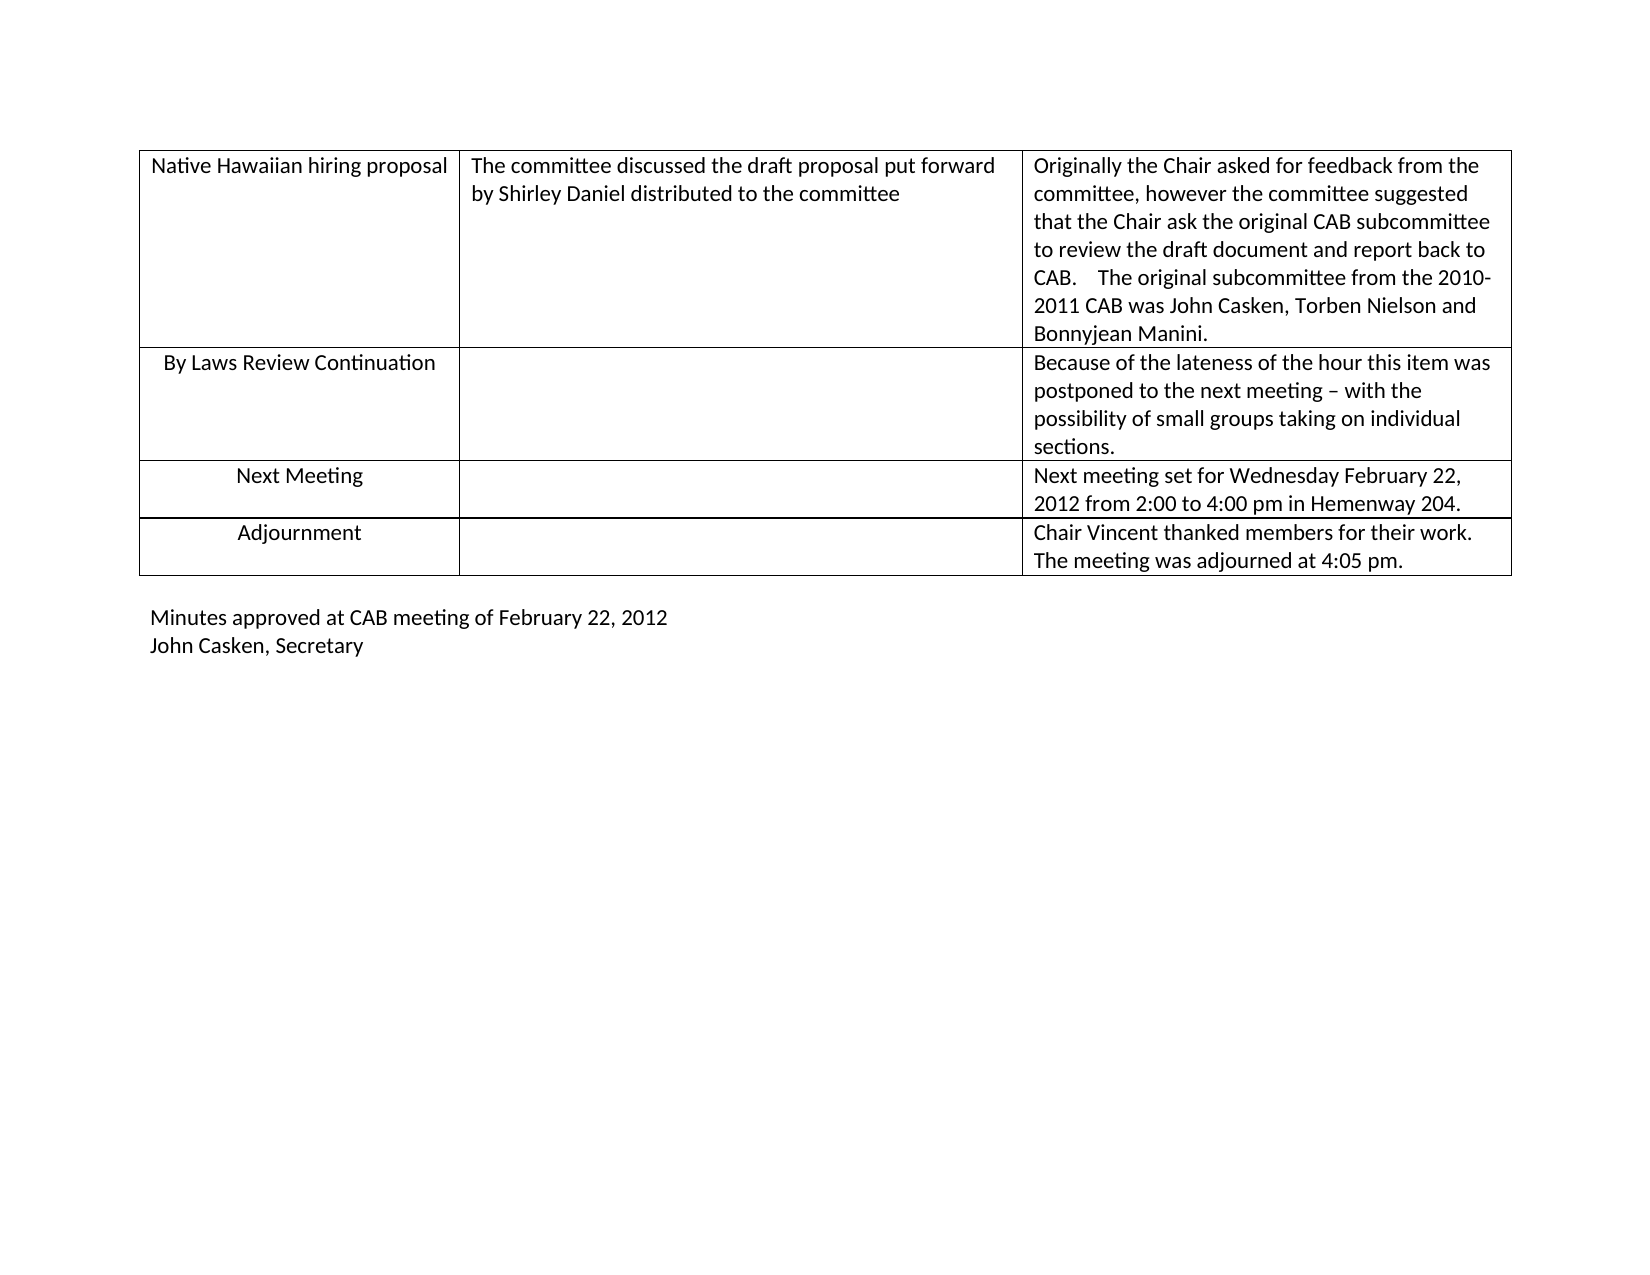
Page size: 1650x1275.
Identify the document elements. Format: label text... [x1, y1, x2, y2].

table_cell Chair Vincent thanked members for their work. The meeting was adjourned at 4:05 pm. [1023, 519, 1511, 574]
table_cell Because of the lateness of the hour this item was postponed to the next meeting – with the possibility of small groups taking on individual sections. [1023, 348, 1511, 460]
text Minutes approved at CAB meeting of February 22, 2012 [150, 603, 1500, 632]
table_cell Adjournment [140, 519, 459, 574]
table_cell Native Hawaiian hiring proposal [140, 151, 459, 347]
table_cell The committee discussed the draft proposal put forward by Shirley Daniel distributed to the committee [460, 151, 1022, 347]
table_cell [460, 461, 1022, 517]
table_cell [460, 519, 1022, 574]
table_cell Next Meeting [140, 461, 459, 517]
text John Casken, Secretary [150, 632, 1500, 659]
table_cell By Laws Review Continuation [140, 348, 459, 460]
table_cell [460, 348, 1022, 460]
table_cell Originally the Chair asked for feedback from the committee, however the committee suggested that the Chair ask the original CAB subcommittee to review the draft document and report back to CAB. The original subcommittee from the 2010-2011 CAB was John Casken, Torben Nielson and Bonnyjean Manini. [1023, 151, 1511, 347]
table_cell Next meeting set for Wednesday February 22, 2012 from 2:00 to 4:00 pm in Hemenway 204. [1023, 461, 1511, 517]
